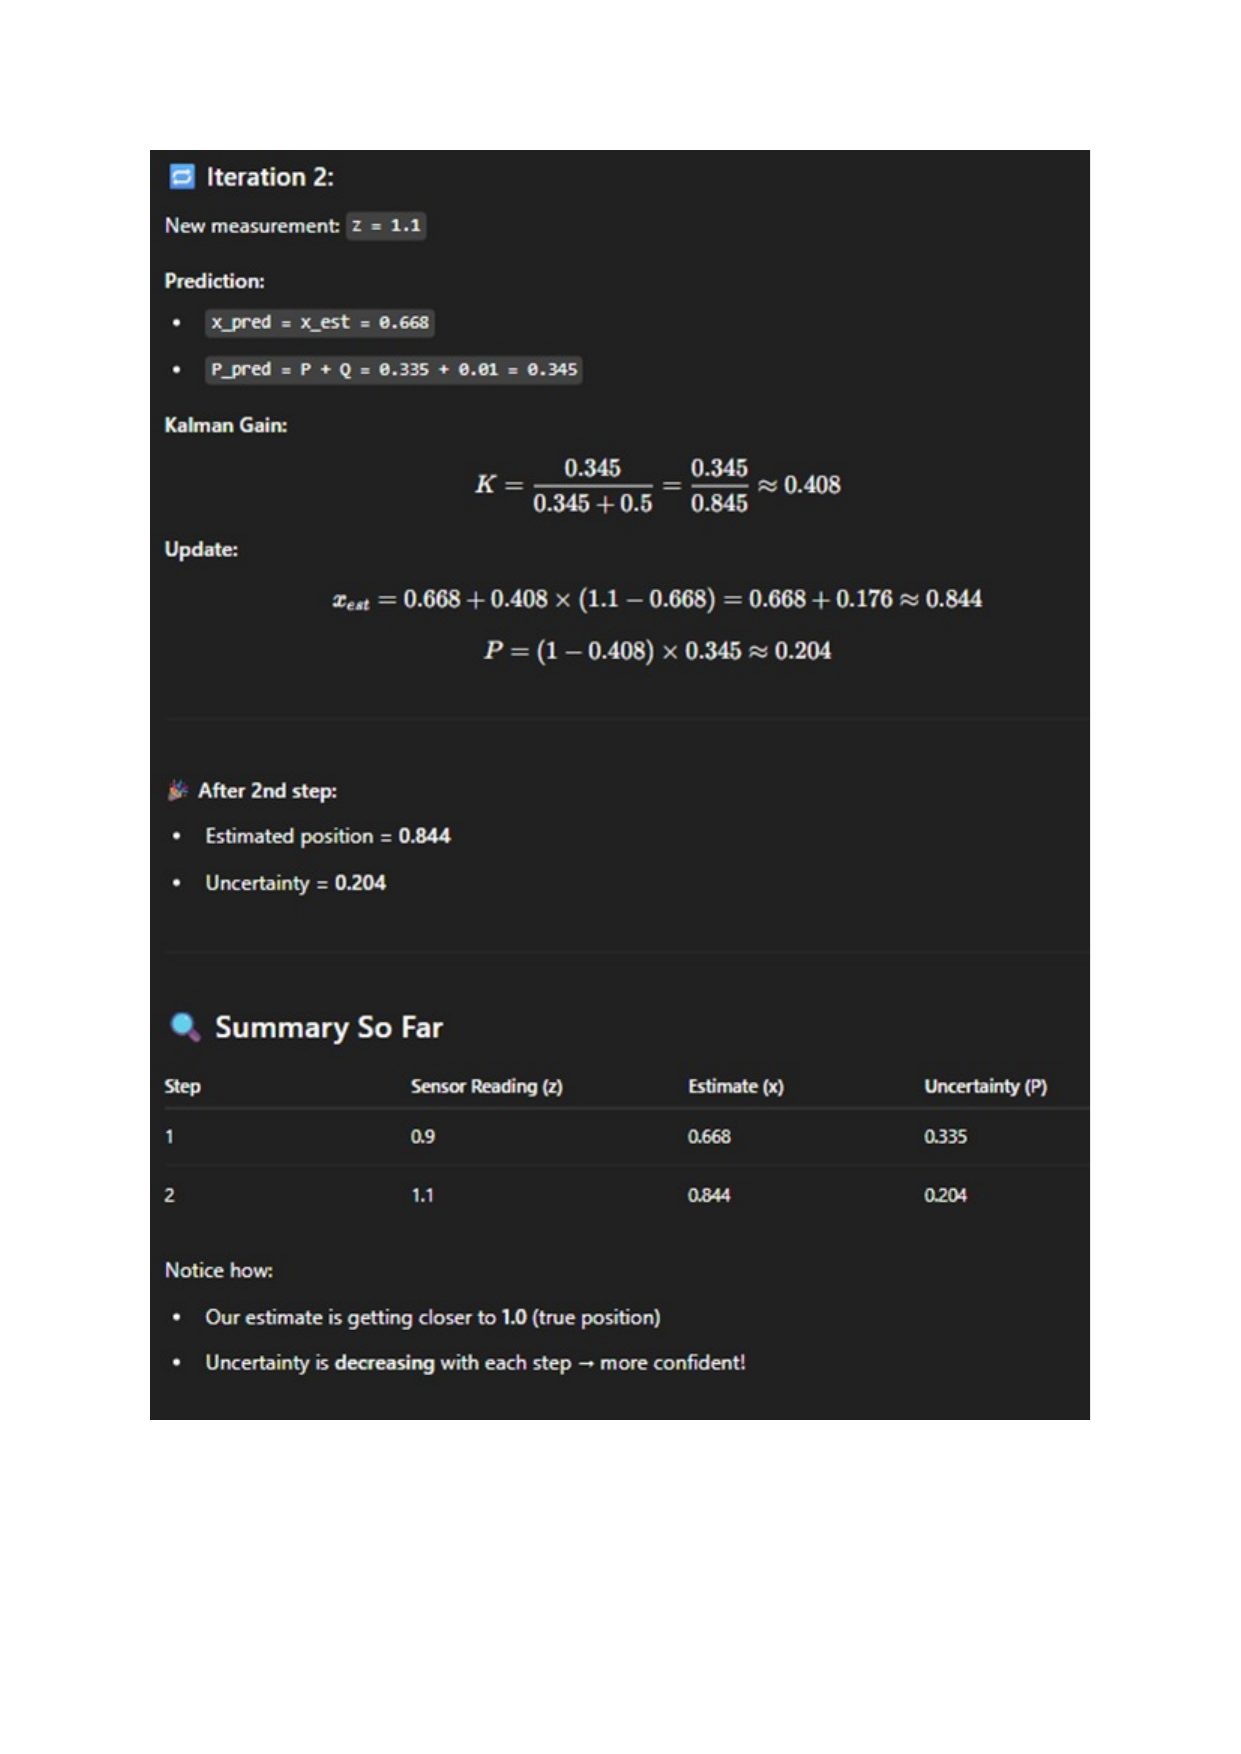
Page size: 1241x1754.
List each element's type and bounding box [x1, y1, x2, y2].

picture [150, 150, 1091, 1420]
